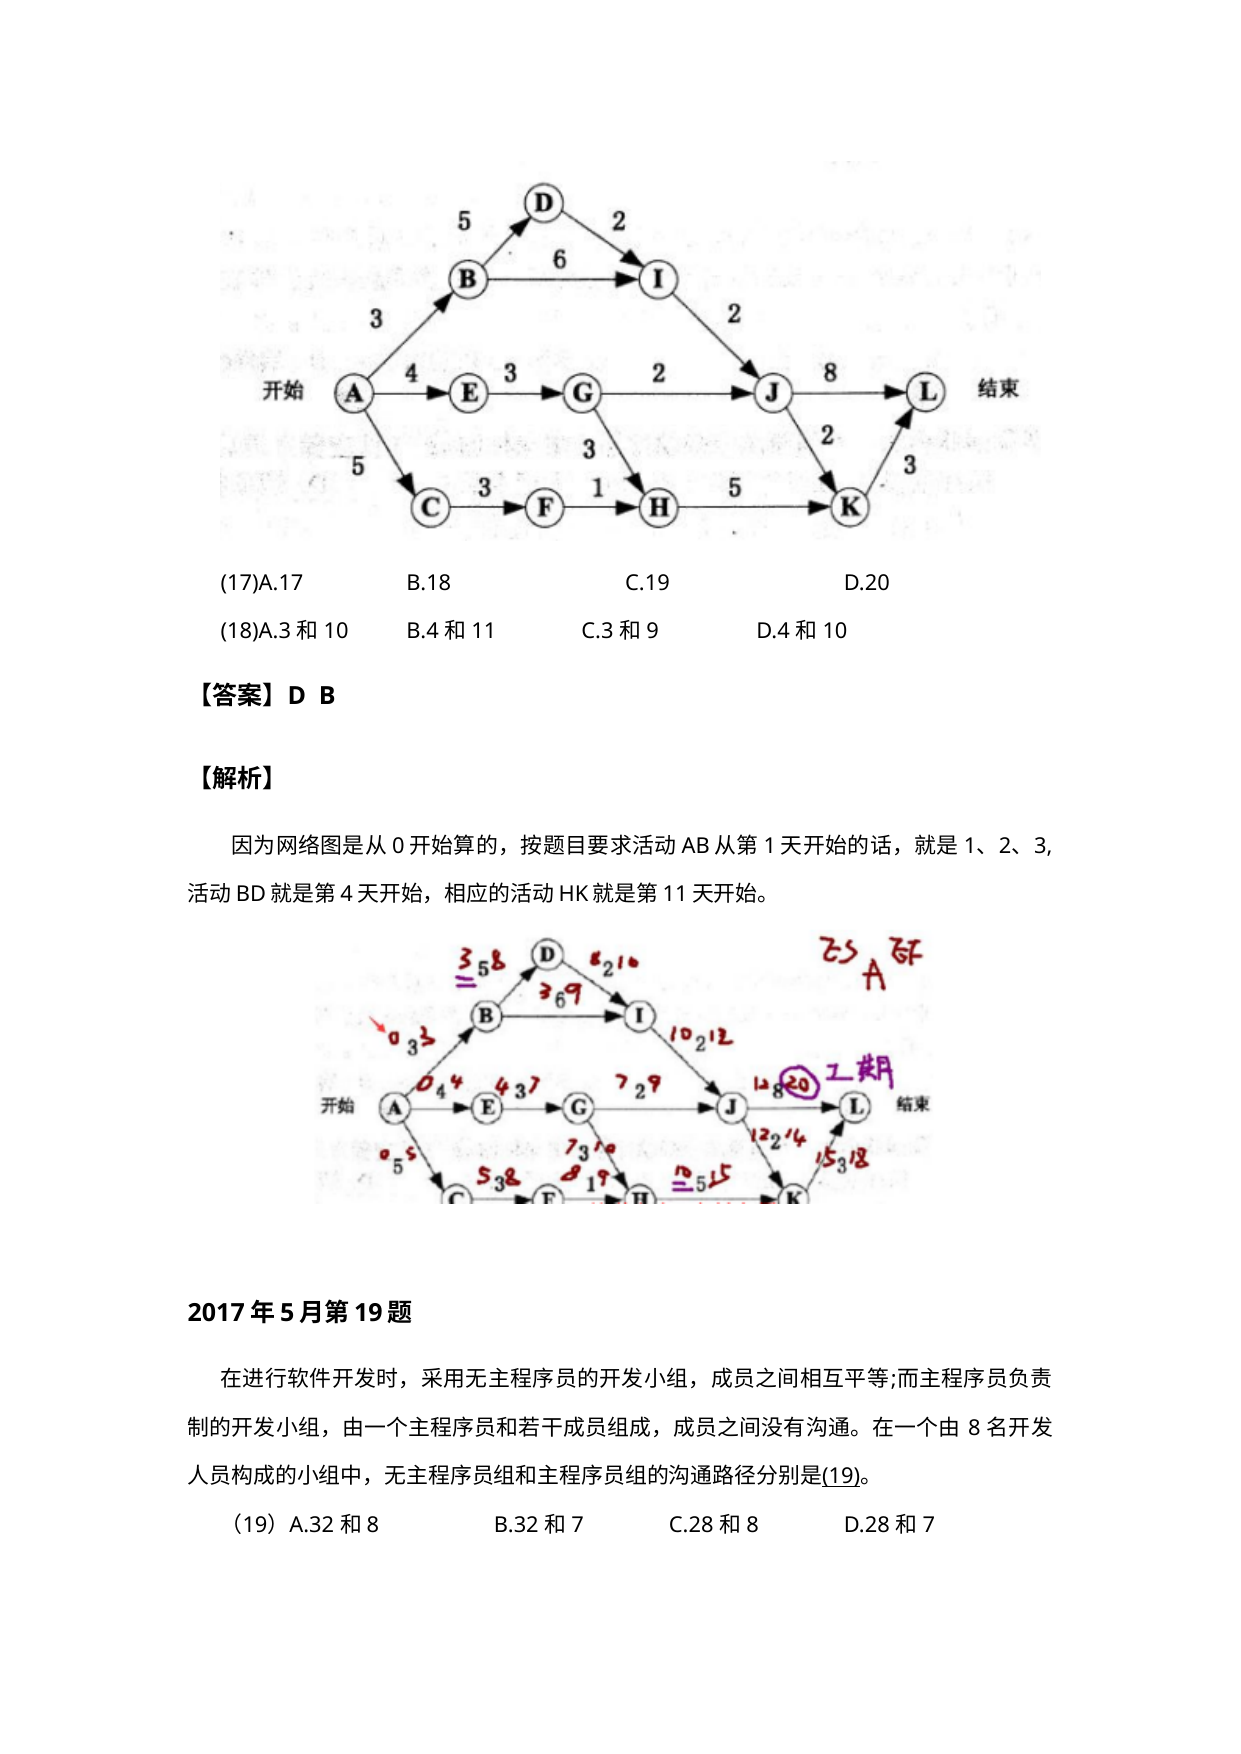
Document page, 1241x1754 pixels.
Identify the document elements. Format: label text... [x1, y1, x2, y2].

text 因为网络图是从0开始算的，按题目要求活动AB从第1天开始的话，就是1、2、3,活动BD就是第4天开始，相应的活动HK就是第11天开始。 [187, 827, 1053, 908]
text 在进行软件开发时，采用无主程序员的开发小组，成员之间相互平等;而主程序员负责制的开发小组，由一个主程序员和若干成员组成，成员之间没有沟通。在一个由 8 名开发人员构成的小组中，无主程序员组和主程序员组的沟通路径分别是(19)。 [187, 1361, 1053, 1491]
text （19）A.32 和 8 B.32 和 7 C.28 和 8 D.28 和 7 [187, 1507, 1053, 1539]
picture [220, 161, 1041, 541]
picture [285, 924, 955, 1204]
text (17)A.17 B.18 C.19 D.20 [187, 565, 1053, 598]
text 2017年5月第19题 [187, 1278, 1053, 1343]
text 【解析】 [187, 744, 1053, 809]
text (18)A.3 和 10 B.4 和 11 C.3 和 9 D.4 和 10 [187, 613, 1053, 645]
text 【答案】D B [187, 661, 1053, 726]
